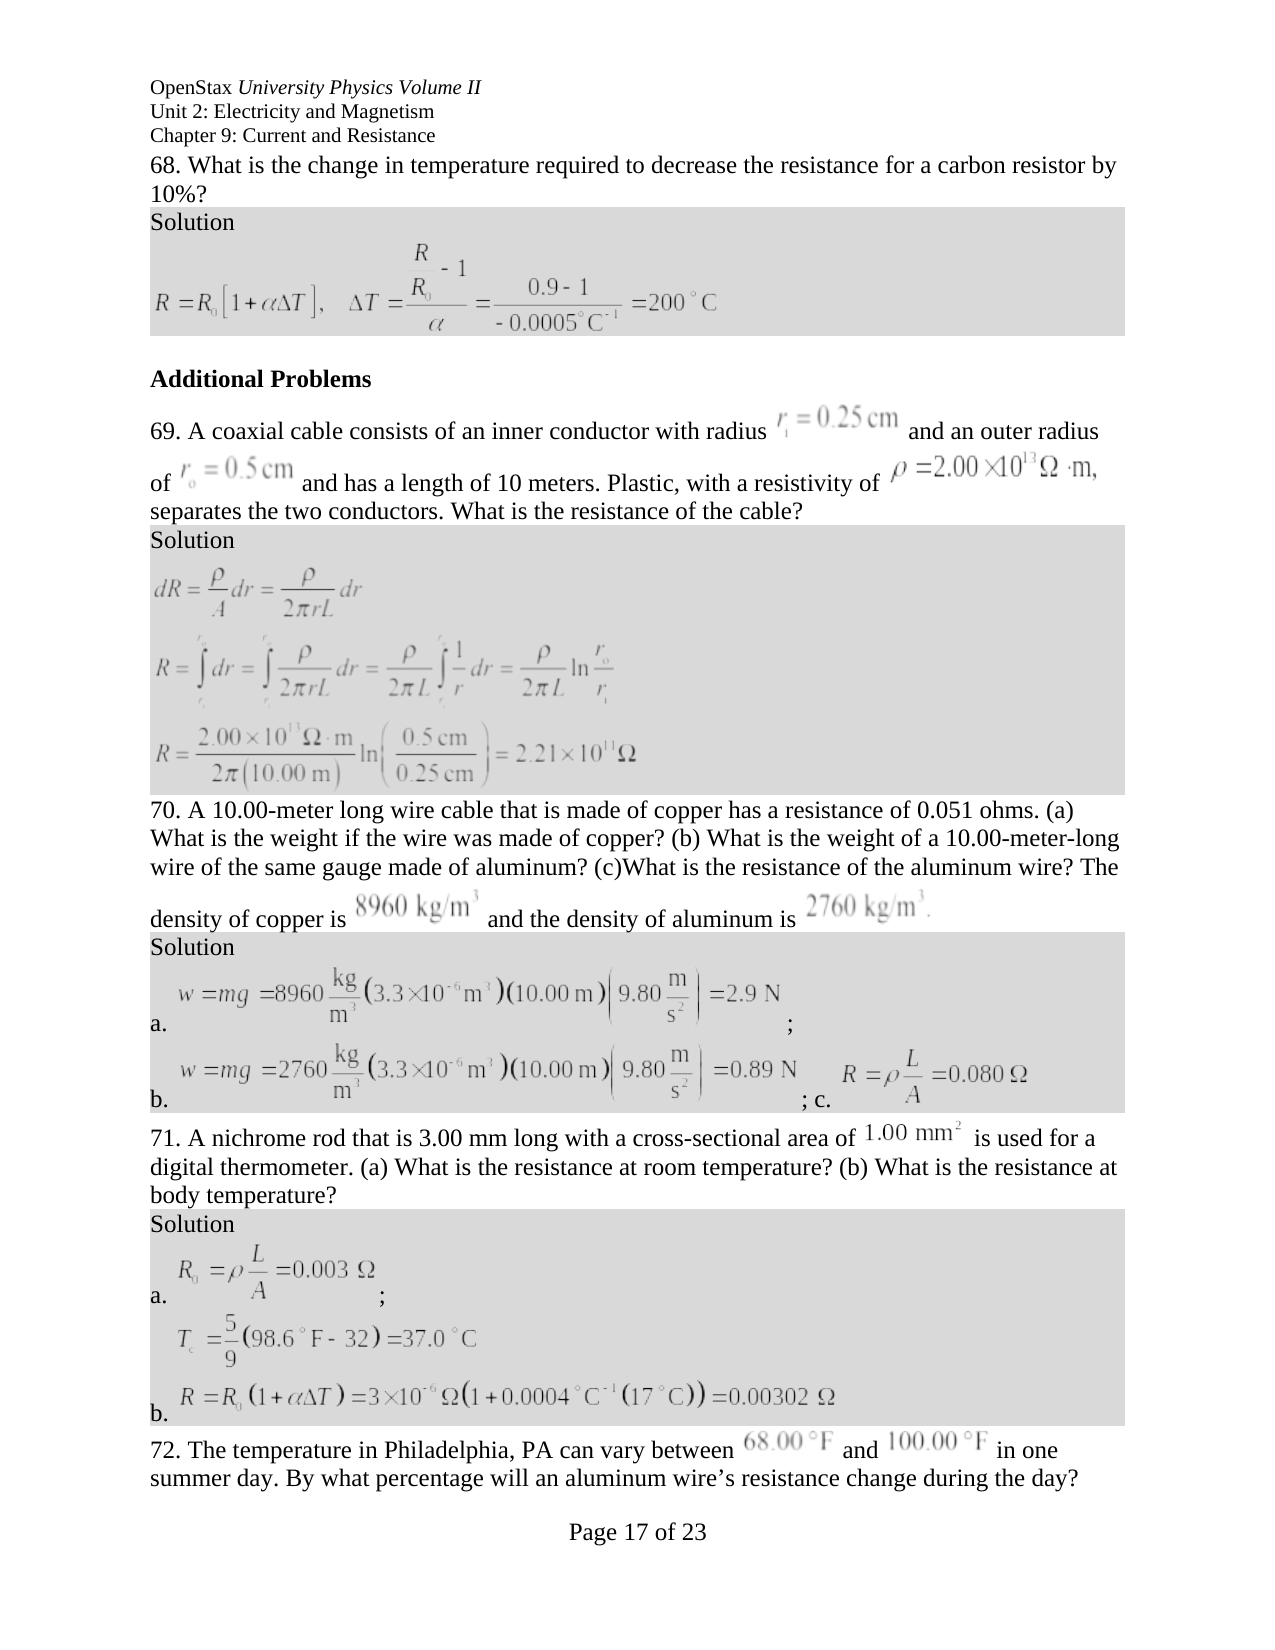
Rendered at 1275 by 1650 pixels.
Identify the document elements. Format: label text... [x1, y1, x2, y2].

list A 10.00-meter long wire cable that is made of copper has a resistance of 0.051 ohms. (a) What is the weight if the wire was made of copper? (b) What is the weight of a 10.00-meter-long wire of the same gauge made of aluminum? (c)What is the resistance of the aluminum wire? The density of copper is and the density of aluminum is [150, 795, 1125, 932]
text Solution [150, 525, 1125, 554]
list A coaxial cable consists of an inner conductor with radius and an outer radius of and has a length of 10 meters. Plastic, with a resistivity of separates the two conductors. What is the resistance of the cable? [150, 393, 1125, 525]
text a. ; [150, 961, 1125, 1037]
list The temperature in Philadelphia, PA can vary between and in one summer day. By what percentage will an aluminum wire’s resistance change during the day? [150, 1426, 1125, 1492]
text Solution [150, 1209, 1125, 1238]
text Solution [150, 207, 1125, 236]
list What is the change in temperature required to decrease the resistance for a carbon resistor by 10%? [150, 150, 1125, 207]
text b. [150, 1308, 1125, 1426]
text Solution [150, 932, 1125, 961]
list Additional Problems [150, 364, 1125, 393]
list A nichrome rod that is 3.00 mm long with a cross-sectional area of is used for a digital thermometer. (a) What is the resistance at room temperature? (b) What is the resistance at body temperature? [150, 1113, 1125, 1209]
text b. ; c. [150, 1037, 1125, 1113]
text a. ; [150, 1238, 1125, 1308]
